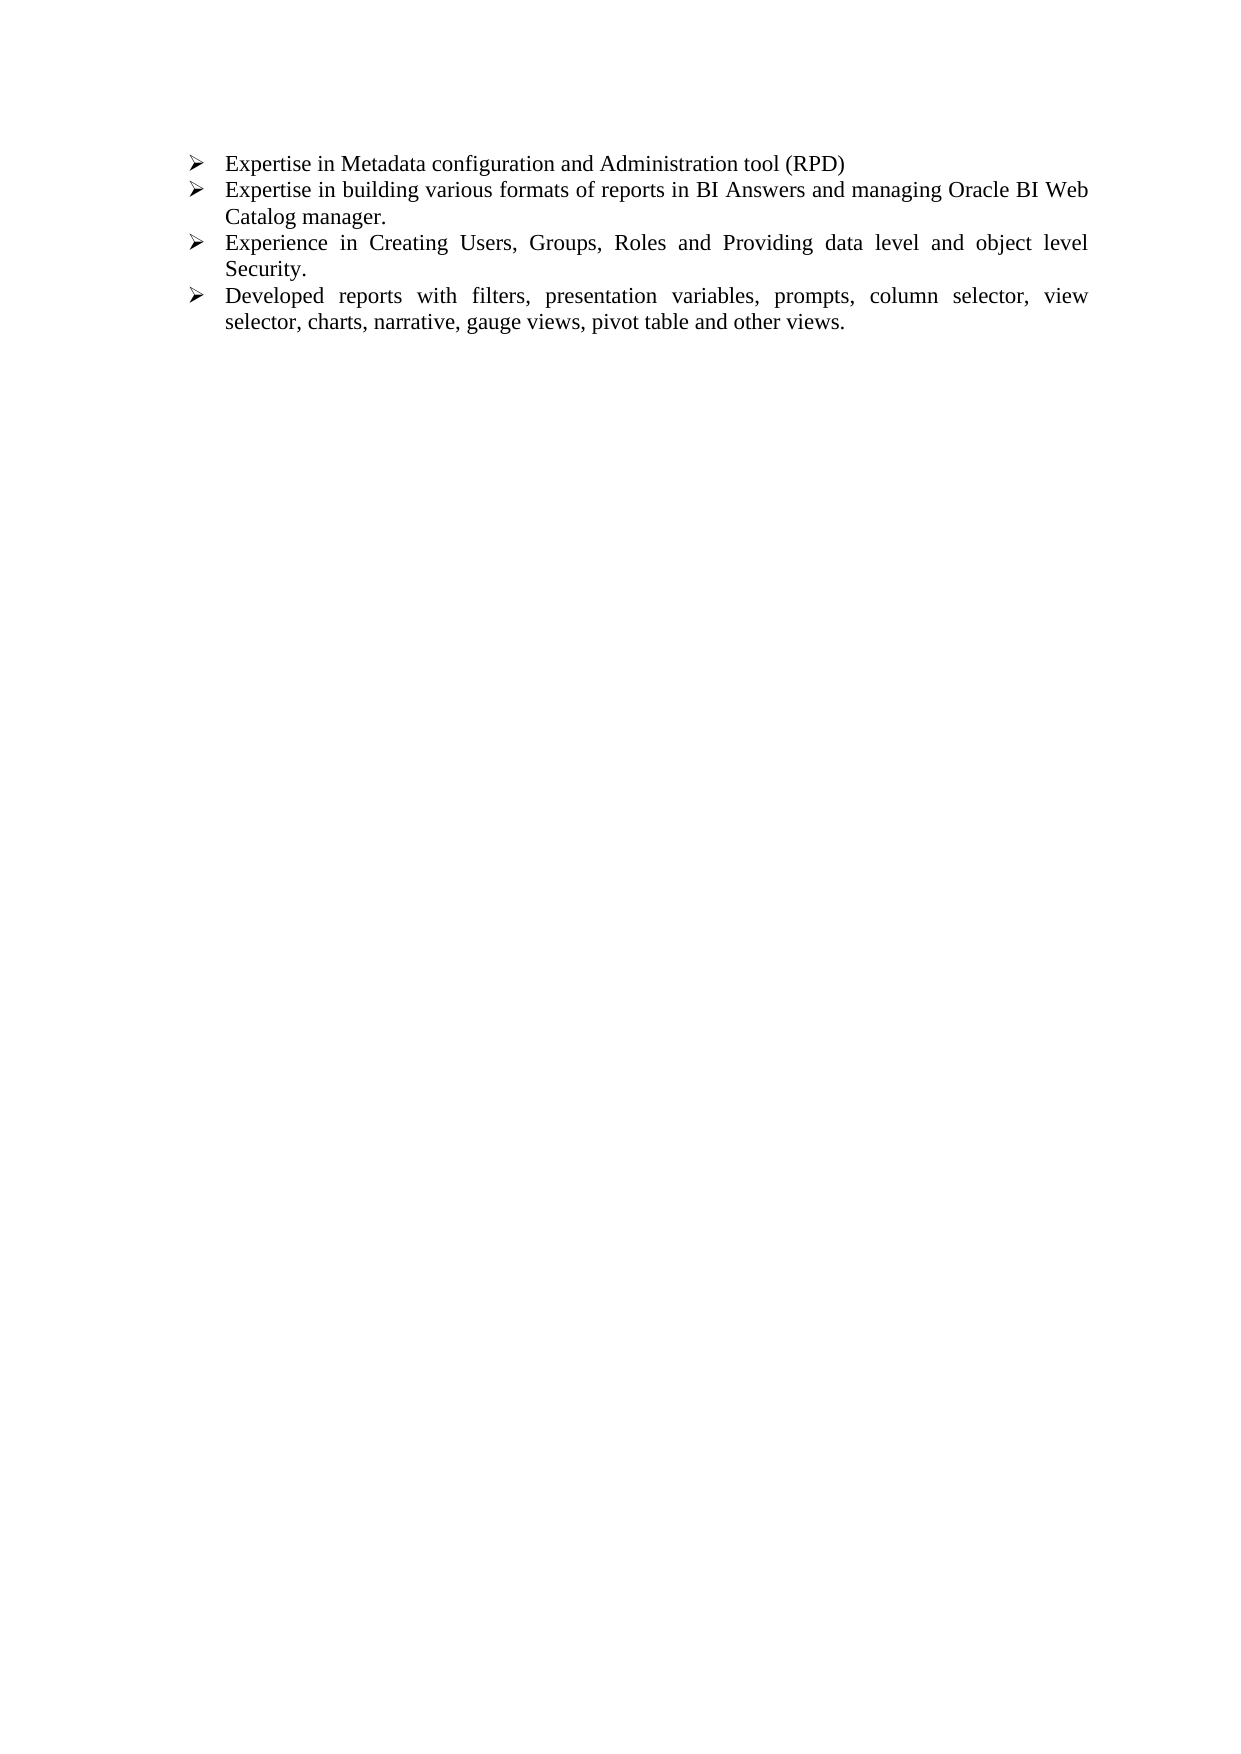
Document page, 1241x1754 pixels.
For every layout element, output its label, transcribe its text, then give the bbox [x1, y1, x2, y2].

list Expertise in building various formats of reports in BI Answers and managing Oracle BI Web Catalog manager. [187, 176, 1090, 229]
list Developed reports with filters, presentation variables, prompts, column selector, view selector, charts, narrative, gauge views, pivot table and other views. [187, 282, 1090, 334]
list Experience in Creating Users, Groups, Roles and Providing data level and object level Security. [187, 229, 1090, 282]
list Expertise in Metadata configuration and Administration tool (RPD) [187, 150, 1090, 176]
